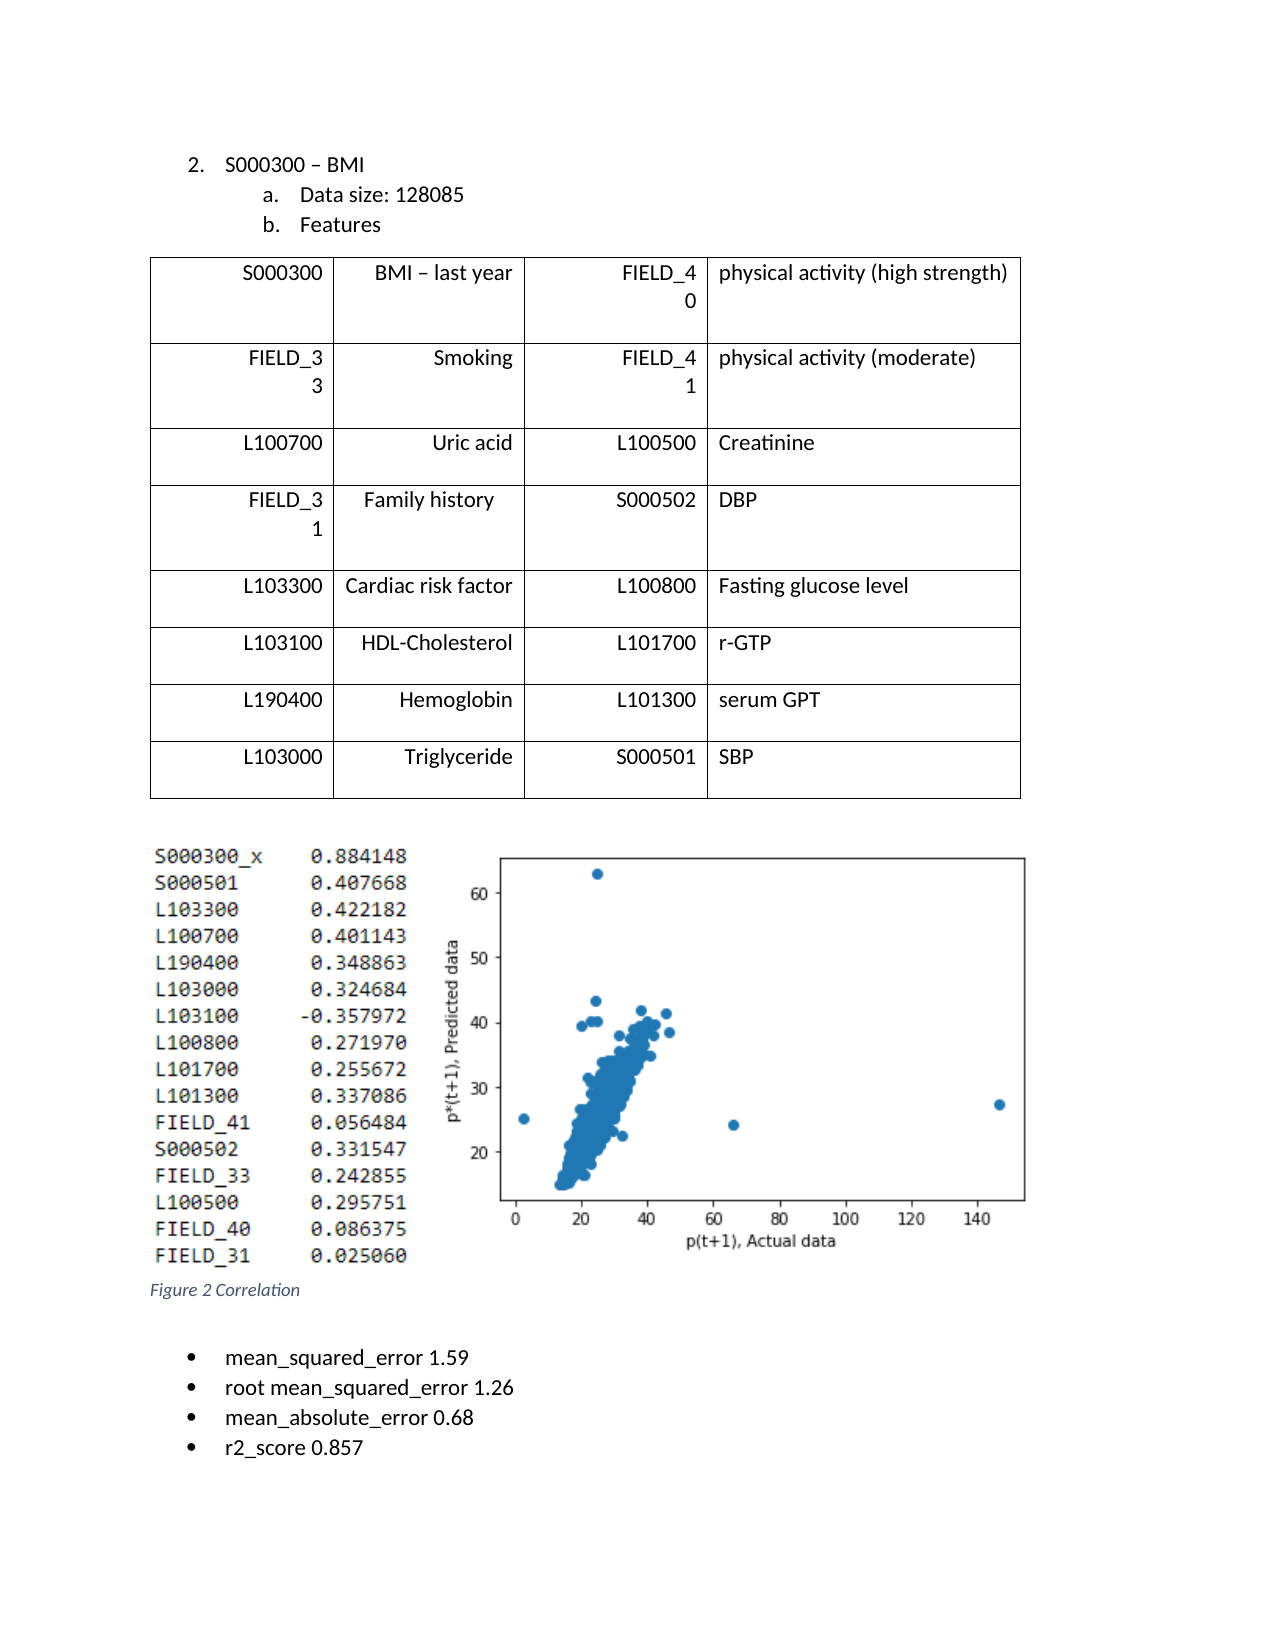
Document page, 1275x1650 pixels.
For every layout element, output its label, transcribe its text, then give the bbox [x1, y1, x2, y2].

picture [439, 847, 1032, 1255]
table_cell Fasting glucose level [708, 571, 1020, 627]
table_cell S000502 [525, 486, 707, 570]
table_header FIELD_40 [525, 258, 707, 342]
table_cell physical activity (moderate) [708, 344, 1020, 427]
table_cell L101300 [525, 685, 707, 741]
table_cell FIELD_31 [151, 486, 333, 570]
table_cell Cardiac risk factor [334, 571, 524, 627]
table_cell L103000 [151, 742, 333, 798]
table_cell HDL-Cholesterol [334, 628, 524, 684]
table_cell DBP [708, 486, 1020, 570]
table_cell L101700 [525, 628, 707, 684]
table_cell Smoking [334, 344, 524, 427]
table_cell L100800 [525, 571, 707, 627]
table_cell FIELD_33 [151, 344, 333, 427]
table_cell L100500 [525, 429, 707, 484]
table_cell Triglyceride [334, 742, 524, 798]
table_cell L103300 [151, 571, 333, 627]
table_cell Uric acid [334, 429, 524, 484]
table_header physical activity (high strength) [708, 258, 1020, 342]
list r2_score 0.857 [187, 1433, 1125, 1461]
table_cell FIELD_41 [525, 344, 707, 427]
table_cell L190400 [151, 685, 333, 741]
list root mean_squared_error 1.26 [187, 1373, 1125, 1401]
table_cell r-GTP [708, 628, 1020, 684]
list mean_absolute_error 0.68 [187, 1403, 1125, 1431]
table_cell L103100 [151, 628, 333, 684]
table_cell SBP [708, 742, 1020, 798]
table_cell S000501 [525, 742, 707, 798]
table_cell Hemoglobin [334, 685, 524, 741]
table_cell L100700 [151, 429, 333, 484]
list Features [262, 210, 1125, 238]
table_cell Family history [334, 486, 524, 570]
table_cell Creatinine [708, 429, 1020, 484]
list S000300 – BMI [187, 150, 1125, 178]
list Data size: 128085 [262, 180, 1125, 208]
table_cell serum GPT [708, 685, 1020, 741]
table_header BMI – last year [334, 258, 524, 342]
picture [150, 843, 414, 1269]
list mean_squared_error 1.59 [187, 1343, 1125, 1371]
table_header S000300 [151, 258, 333, 342]
